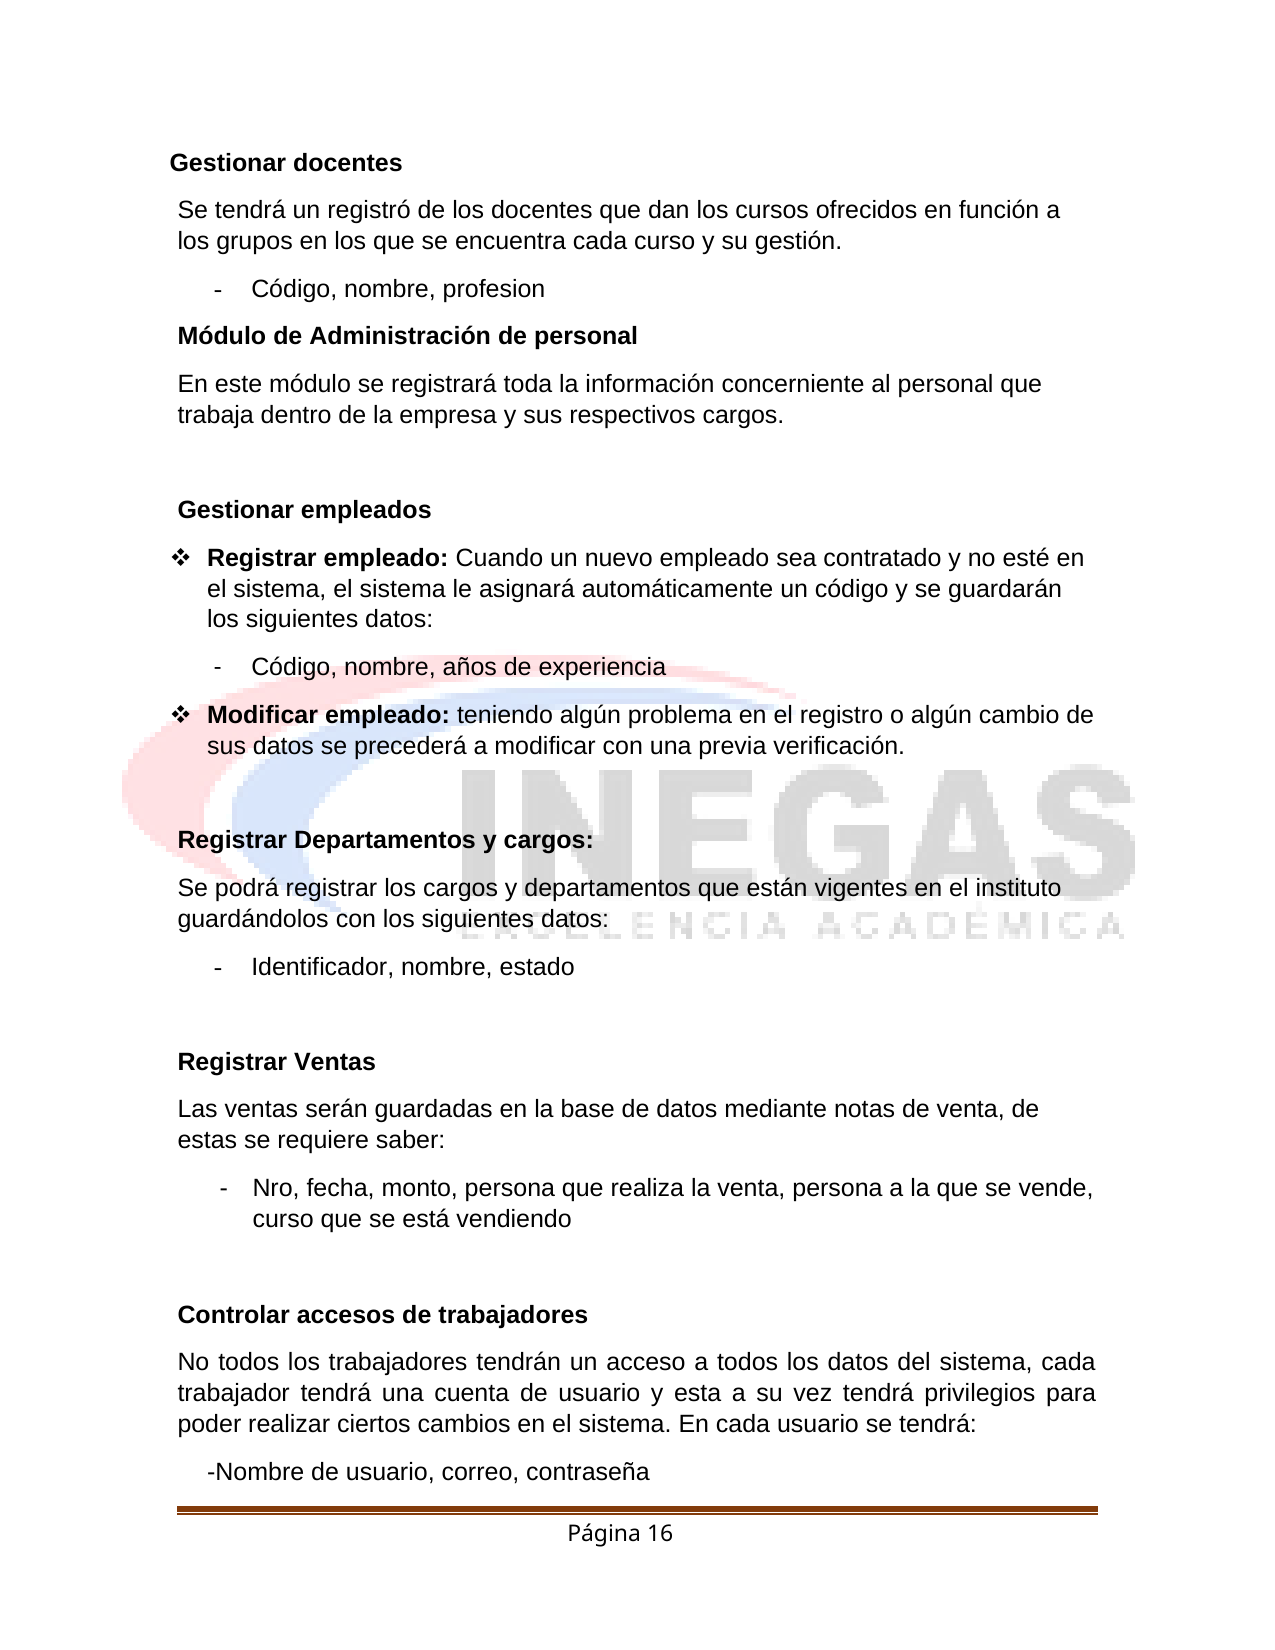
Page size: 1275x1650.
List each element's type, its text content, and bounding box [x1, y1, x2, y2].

text Registrar Ventas [177, 1047, 1098, 1076]
text No todos los trabajadores tendrán un acceso a todos los datos del sistema, cada trabajador tendrá una cuenta de usuario y esta a su vez tendrá privilegios para poder realizar ciertos cambios en el sistema. En cada usuario se tendrá: [177, 1347, 1098, 1438]
text Controlar accesos de trabajadores [177, 1300, 1098, 1328]
text Gestionar docentes [169, 148, 1098, 176]
text Las ventas serán guardadas en la base de datos mediante notas de venta, de estas se requiere saber: [177, 1094, 1098, 1154]
text -Nombre de usuario, correo, contraseña [177, 1457, 1098, 1486]
list Modificar empleado: teniendo algún problema en el registro o algún cambio de sus datos se precederá a modificar con una previa verificación. [169, 700, 1098, 759]
text Módulo de Administración de personal [177, 321, 1098, 350]
text Se tendrá un registró de los docentes que dan los cursos ofrecidos en función a los grupos en los que se encuentra cada curso y su gestión. [177, 195, 1098, 255]
text - Nro, fecha, monto, persona que realiza la venta, persona a la que se vende, curso que se está vendiendo [219, 1173, 1098, 1233]
list Registrar empleado: Cuando un nuevo empleado sea contratado y no esté en el sistema, el sistema le asignará automáticamente un código y se guardarán los siguientes datos: [169, 543, 1098, 633]
list Código, nombre, profesion [213, 274, 1098, 303]
text Se podrá registrar los cargos y departamentos que están vigentes en el instituto guardándolos con los siguientes datos: [177, 873, 1098, 933]
text Gestionar empleados [177, 495, 1098, 524]
list Código, nombre, años de experiencia [213, 651, 1098, 682]
text En este módulo se registrará toda la información concerniente al personal que trabaja dentro de la empresa y sus respectivos cargos. [177, 369, 1098, 429]
text Registrar Departamentos y cargos: [177, 825, 1098, 854]
list Identificador, nombre, estado [213, 952, 1098, 981]
